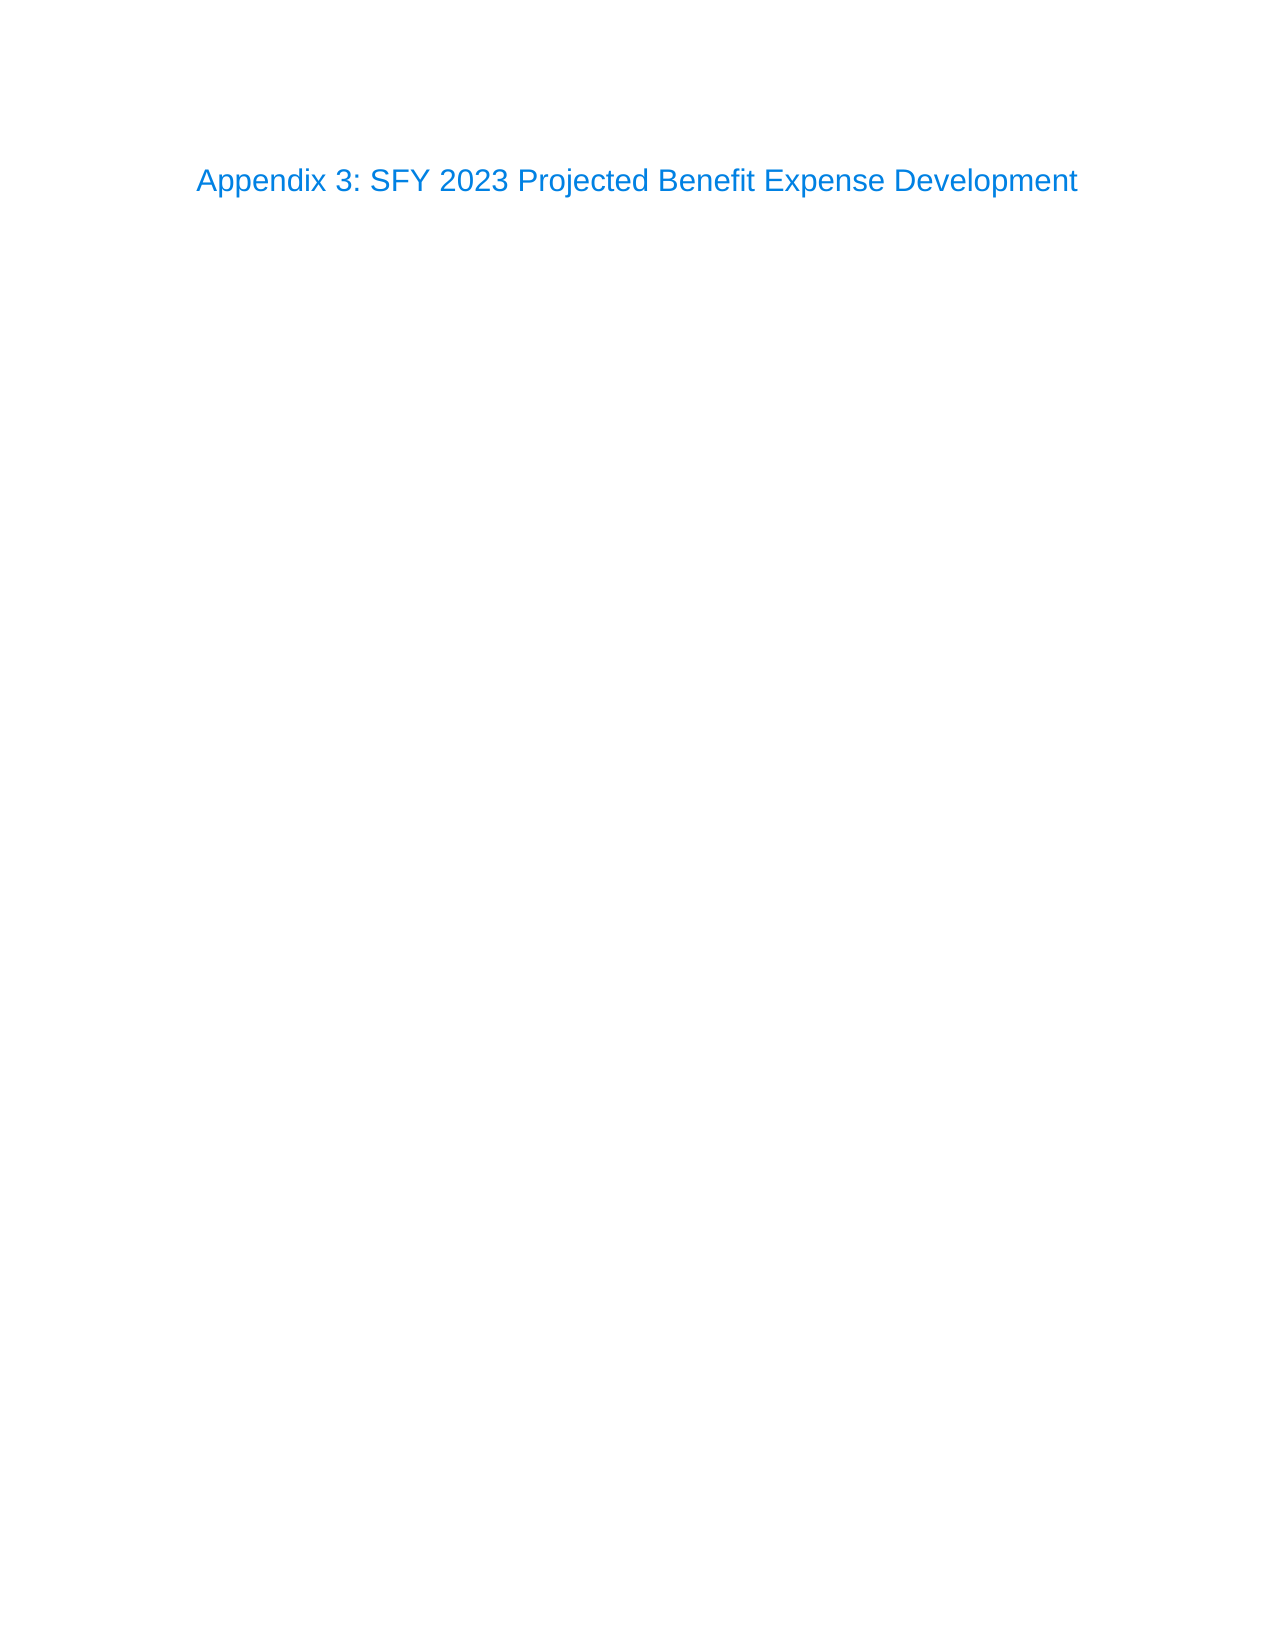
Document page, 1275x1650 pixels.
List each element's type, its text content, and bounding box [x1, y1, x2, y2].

subtitle Appendix 3: SFY 2023 Projected Benefit Expense Development [150, 162, 1125, 198]
